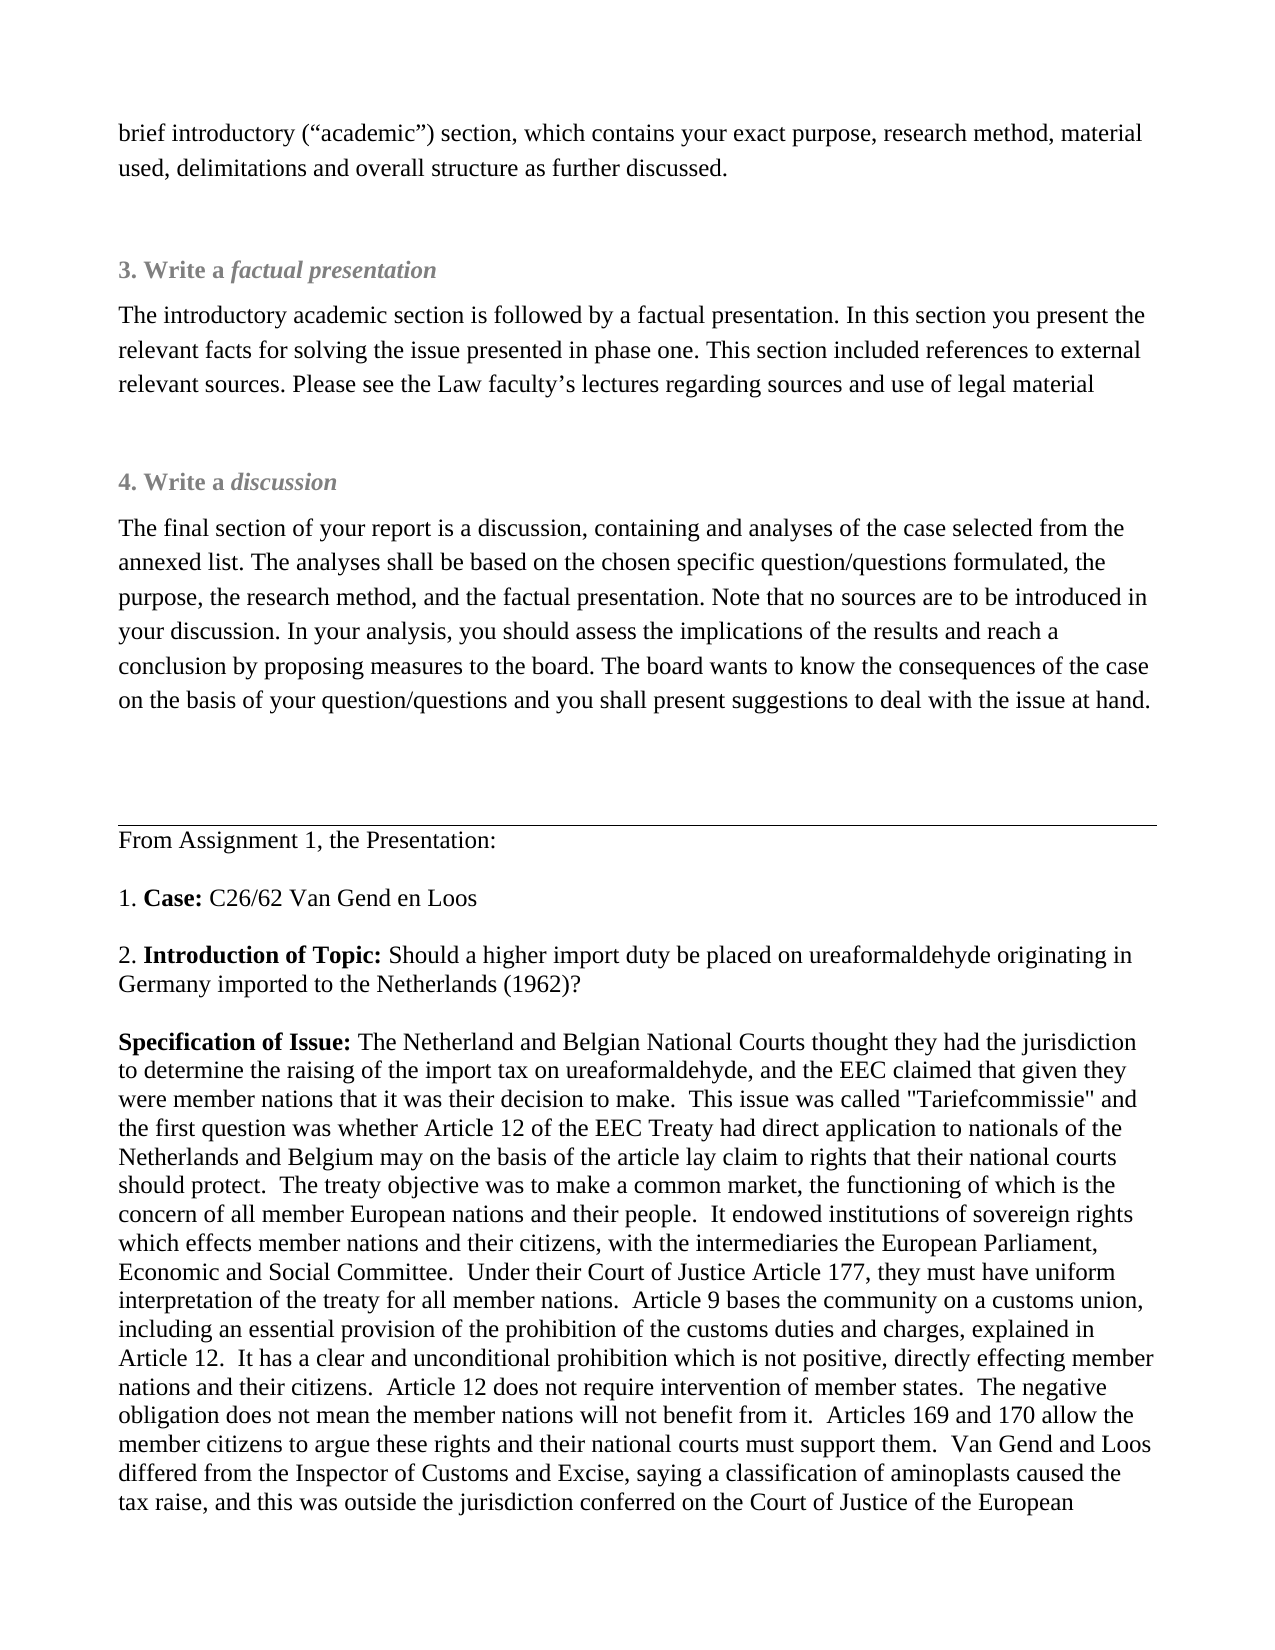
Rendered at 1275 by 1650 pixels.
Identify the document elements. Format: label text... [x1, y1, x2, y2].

subtitle 4. Write a discussion [118, 467, 1157, 496]
text The introductory academic section is followed by a factual presentation. In this section you present the relevant facts for solving the issue presented in phase one. This section included references to external relevant sources. Please see the Law faculty’s lectures regarding sources and use of legal material [118, 300, 1157, 398]
subtitle 3. Write a factual presentation [118, 255, 1157, 283]
text 2. Introduction of Topic: Should a higher import duty be placed on ureaformaldehyde originating in Germany imported to the Netherlands (1962)? [118, 940, 1157, 998]
text 1. Case: C26/62 Van Gend en Loos [118, 883, 1157, 912]
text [118, 118, 1157, 181]
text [118, 998, 1157, 1515]
text From Assignment 1, the Presentation: [118, 826, 1157, 854]
text The final section of your report is a discussion, containing and analyses of the case selected from the annexed list. The analyses shall be based on the chosen specific question/questions formulated, the purpose, the research method, and the factual presentation. Note that no sources are to be introduced in your discussion. In your analysis, you should assess the implications of the results and reach a conclusion by proposing measures to the board. The board wants to know the consequences of the case on the basis of your question/questions and you shall present suggestions to deal with the issue at hand. [118, 513, 1157, 714]
